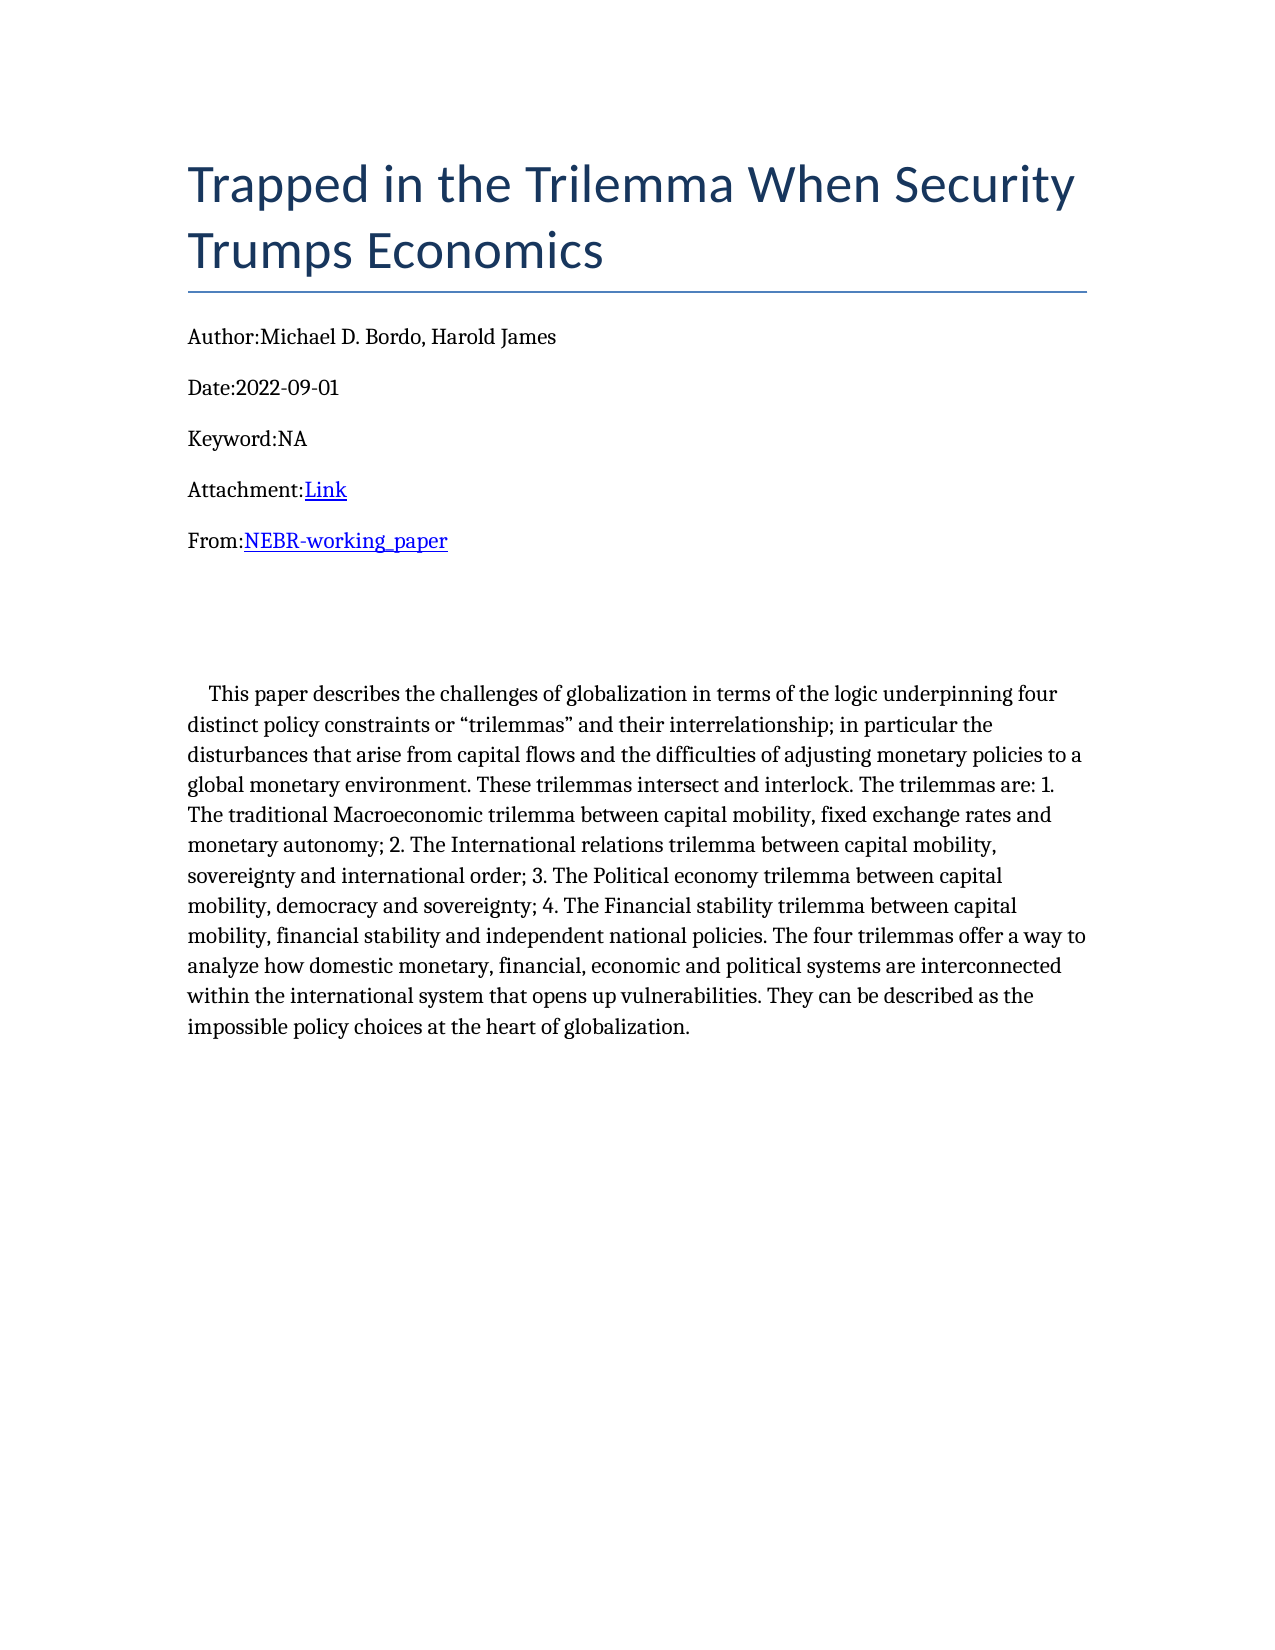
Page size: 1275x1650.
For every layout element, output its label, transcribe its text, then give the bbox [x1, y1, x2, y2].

text Date:2022-09-01 [187, 375, 1087, 401]
text From:NEBR-working_paper [187, 528, 1087, 554]
text Attachment:Link [187, 477, 1087, 503]
text Keyword:NA [187, 426, 1087, 452]
text This paper describes the challenges of globalization in terms of the logic underpinning four distinct policy constraints or “trilemmas” and their interrelationship; in particular the disturbances that arise from capital flows and the difficulties of adjusting monetary policies to a global monetary environment. These trilemmas intersect and interlock. The trilemmas are: 1. The traditional Macroeconomic trilemma between capital mobility, fixed exchange rates and monetary autonomy; 2. The International relations trilemma between capital mobility, sovereignty and international order; 3. The Political economy trilemma between capital mobility, democracy and sovereignty; 4. The Financial stability trilemma between capital mobility, financial stability and independent national policies. The four trilemmas offer a way to analyze how domestic monetary, financial, economic and political systems are interconnected within the international system that opens up vulnerabilities. They can be described as the impossible policy choices at the heart of globalization. [187, 681, 1087, 1040]
title Trapped in the Trilemma When Security Trumps Economics [187, 150, 1087, 293]
text Author:Michael D. Bordo, Harold James [187, 324, 1087, 350]
